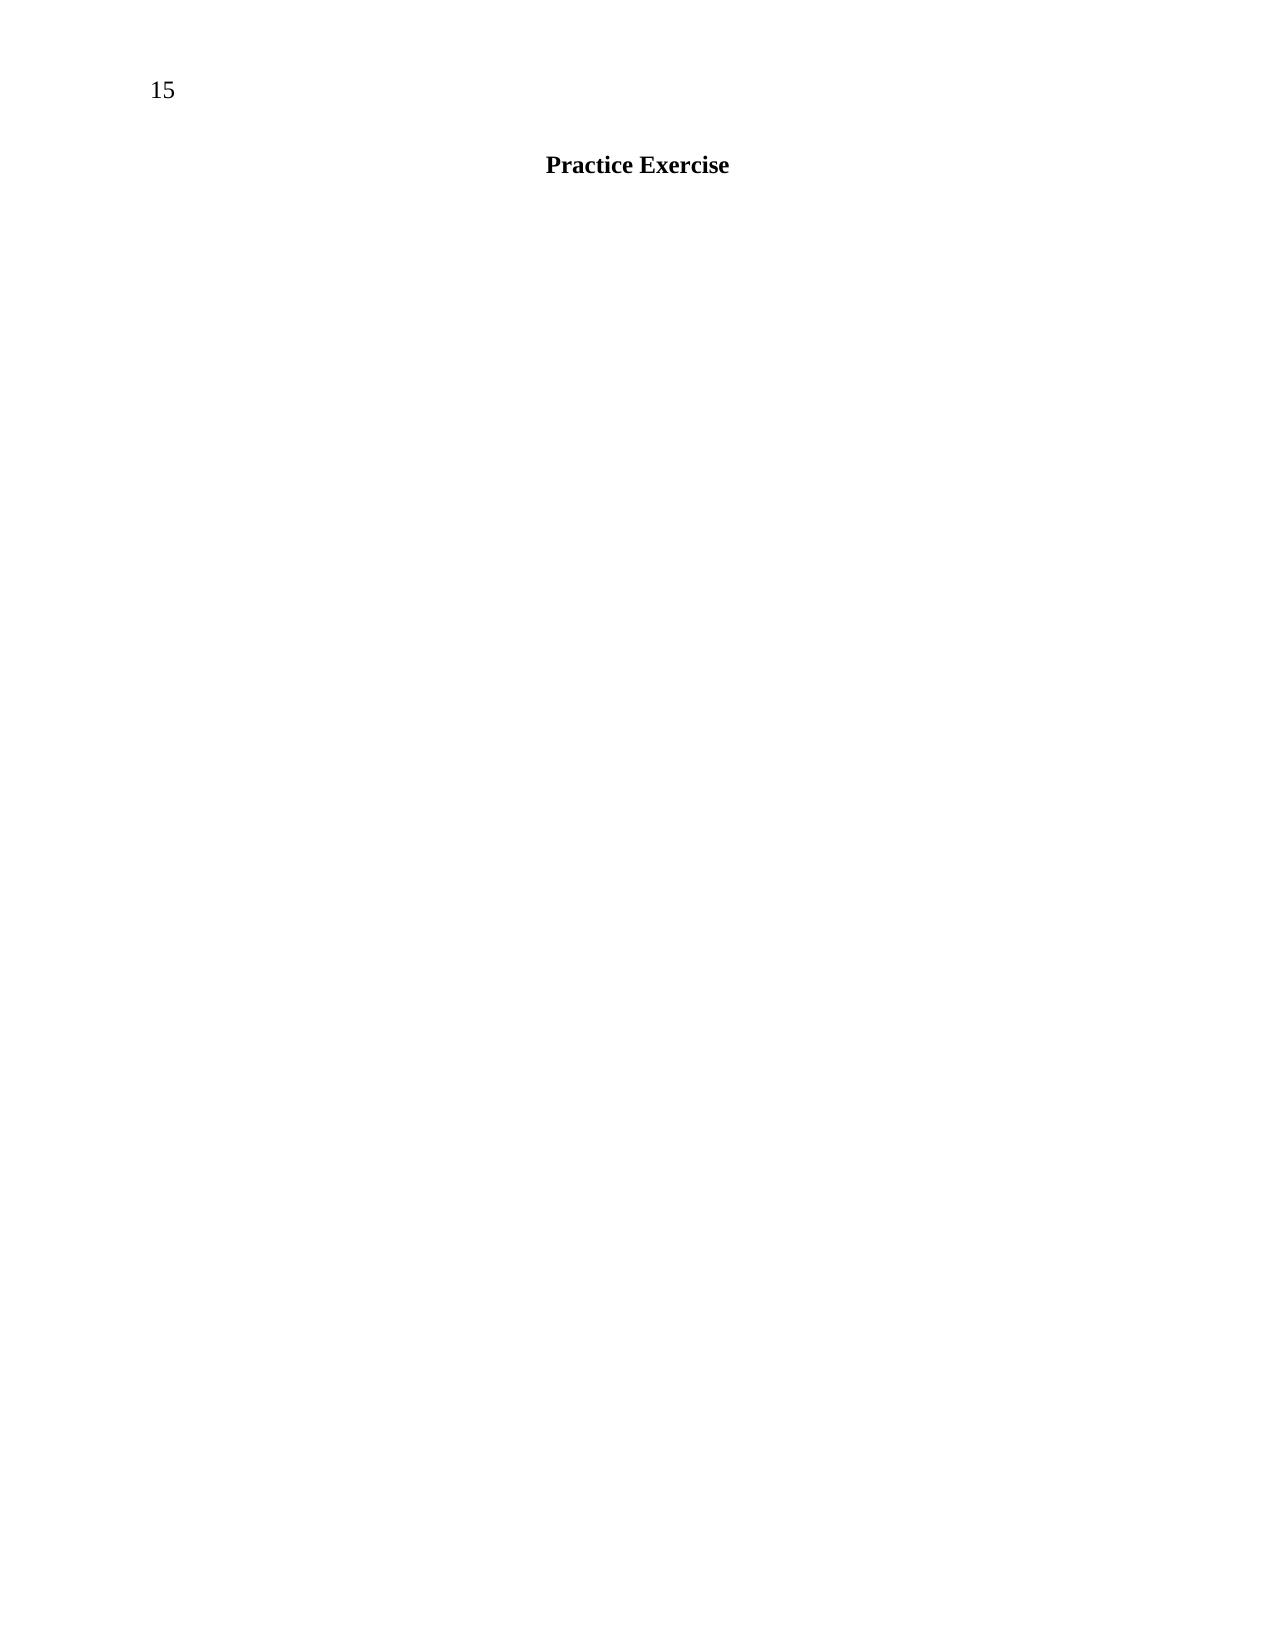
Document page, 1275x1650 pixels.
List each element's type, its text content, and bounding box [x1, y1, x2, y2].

text Practice Exercise [150, 150, 1125, 179]
